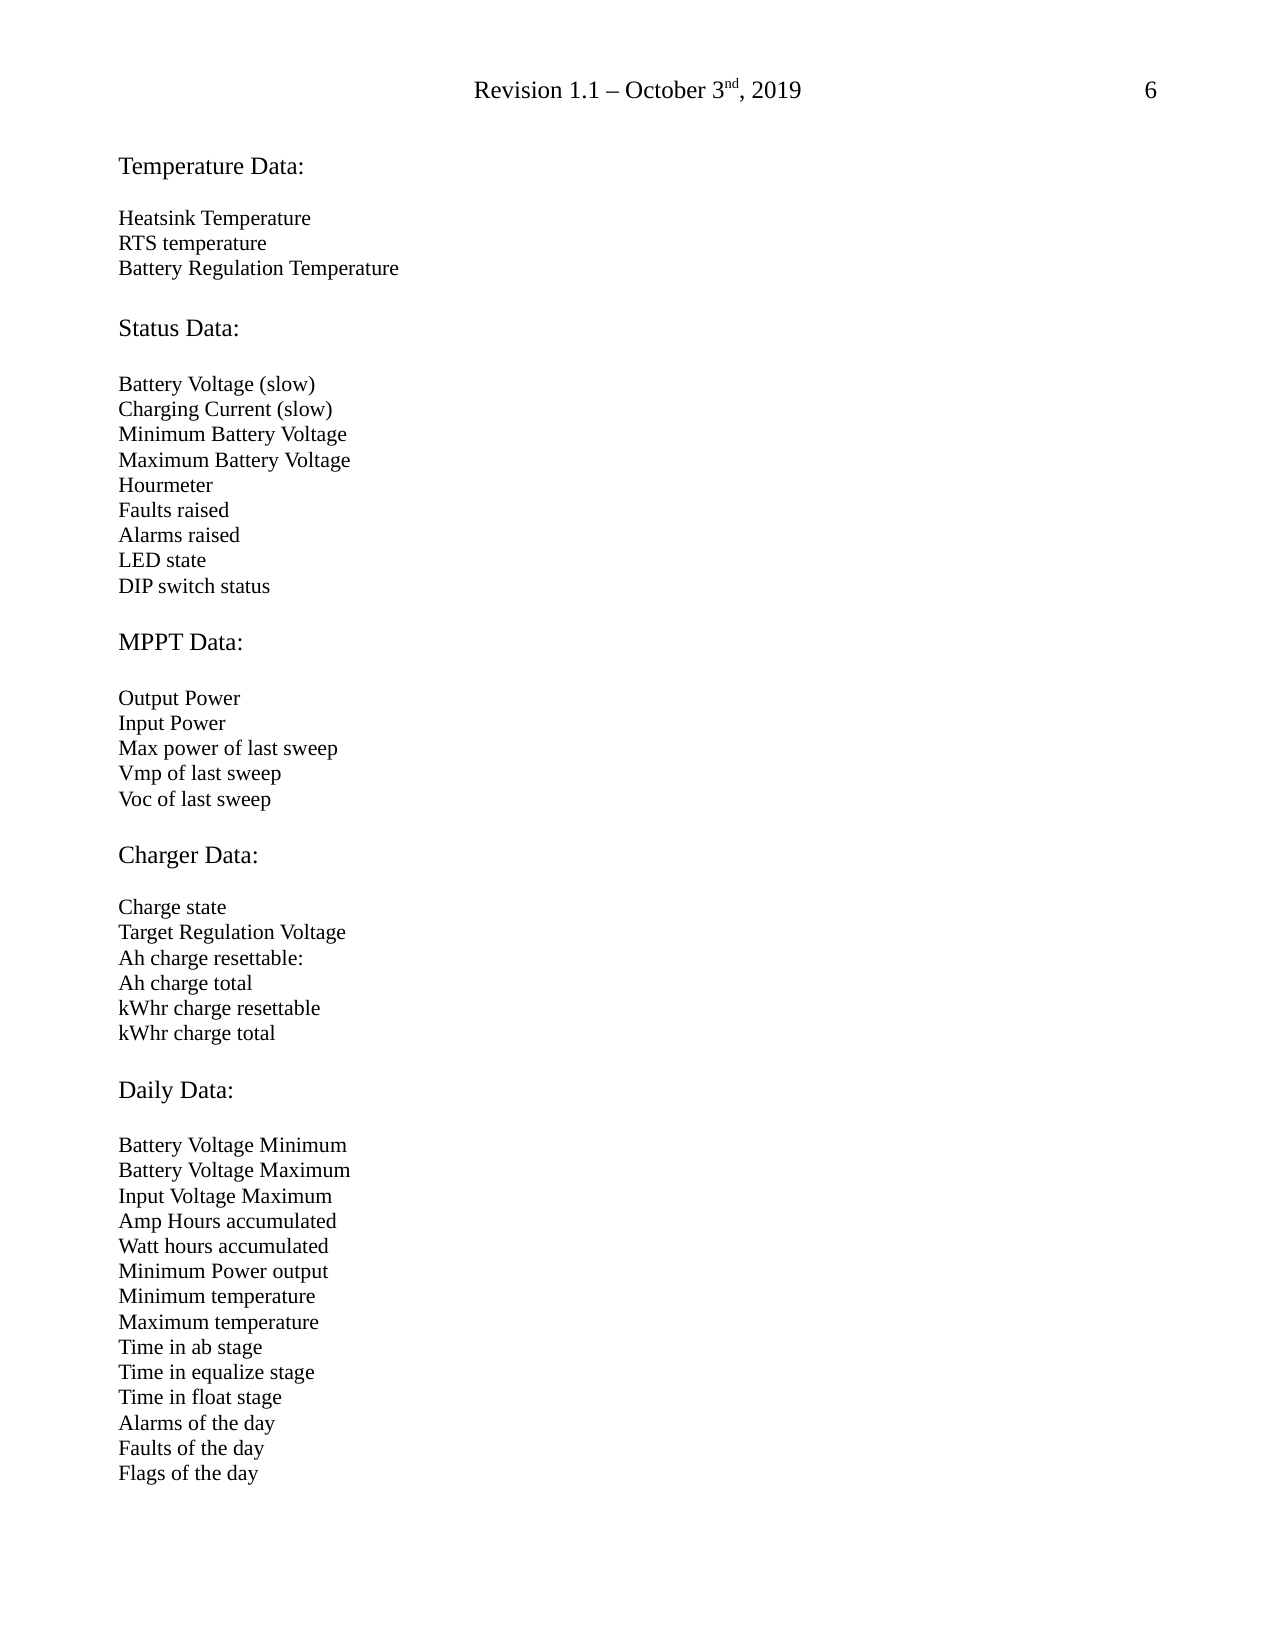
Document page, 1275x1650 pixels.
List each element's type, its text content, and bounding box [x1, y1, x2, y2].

text Heatsink Temperature [118, 205, 1157, 230]
text Watt hours accumulated [118, 1233, 1157, 1258]
text Faults of the day [118, 1435, 1157, 1460]
text Battery Regulation Temperature [118, 255, 1157, 281]
text kWhr charge total [118, 1020, 1157, 1045]
text Target Regulation Voltage [118, 919, 1157, 944]
text Battery Voltage Minimum [118, 1132, 1157, 1157]
text Vmp of last sweep [118, 760, 1157, 786]
text Amp Hours accumulated [118, 1208, 1157, 1233]
text Time in ab stage [118, 1334, 1157, 1359]
text Charge state [118, 894, 1157, 919]
text Minimum Battery Voltage [118, 421, 1157, 447]
text Battery Voltage Maximum [118, 1157, 1157, 1183]
text Max power of last sweep [118, 735, 1157, 760]
text Input Power [118, 710, 1157, 735]
text RTS temperature [118, 230, 1157, 255]
subtitle Daily Data: [118, 1075, 1157, 1103]
text Ah charge total [118, 970, 1157, 995]
text Minimum temperature [118, 1283, 1157, 1309]
text Maximum temperature [118, 1309, 1157, 1334]
text LED state [118, 547, 1157, 573]
text DIP switch status [118, 573, 1157, 598]
text Time in float stage [118, 1384, 1157, 1409]
text Voc of last sweep [118, 786, 1157, 811]
text Input Voltage Maximum [118, 1183, 1157, 1208]
text Maximum Battery Voltage [118, 447, 1157, 472]
text kWhr charge resettable [118, 995, 1157, 1020]
text Faults raised [118, 497, 1157, 522]
text Output Power [118, 685, 1157, 710]
text Minimum Power output [118, 1258, 1157, 1283]
text Flags of the day [118, 1460, 1157, 1485]
text Ah charge resettable: [118, 944, 1157, 970]
text Time in equalize stage [118, 1359, 1157, 1384]
text Charging Current (slow) [118, 396, 1157, 421]
text Alarms raised [118, 522, 1157, 547]
text Hourmeter [118, 472, 1157, 497]
text Alarms of the day [118, 1409, 1157, 1435]
subtitle MPPT Data: [118, 627, 1157, 656]
text Battery Voltage (slow) [118, 371, 1157, 396]
subtitle Temperature Data: [118, 151, 1157, 180]
subtitle Charger Data: [118, 840, 1157, 869]
subtitle Status Data: [118, 313, 1157, 342]
